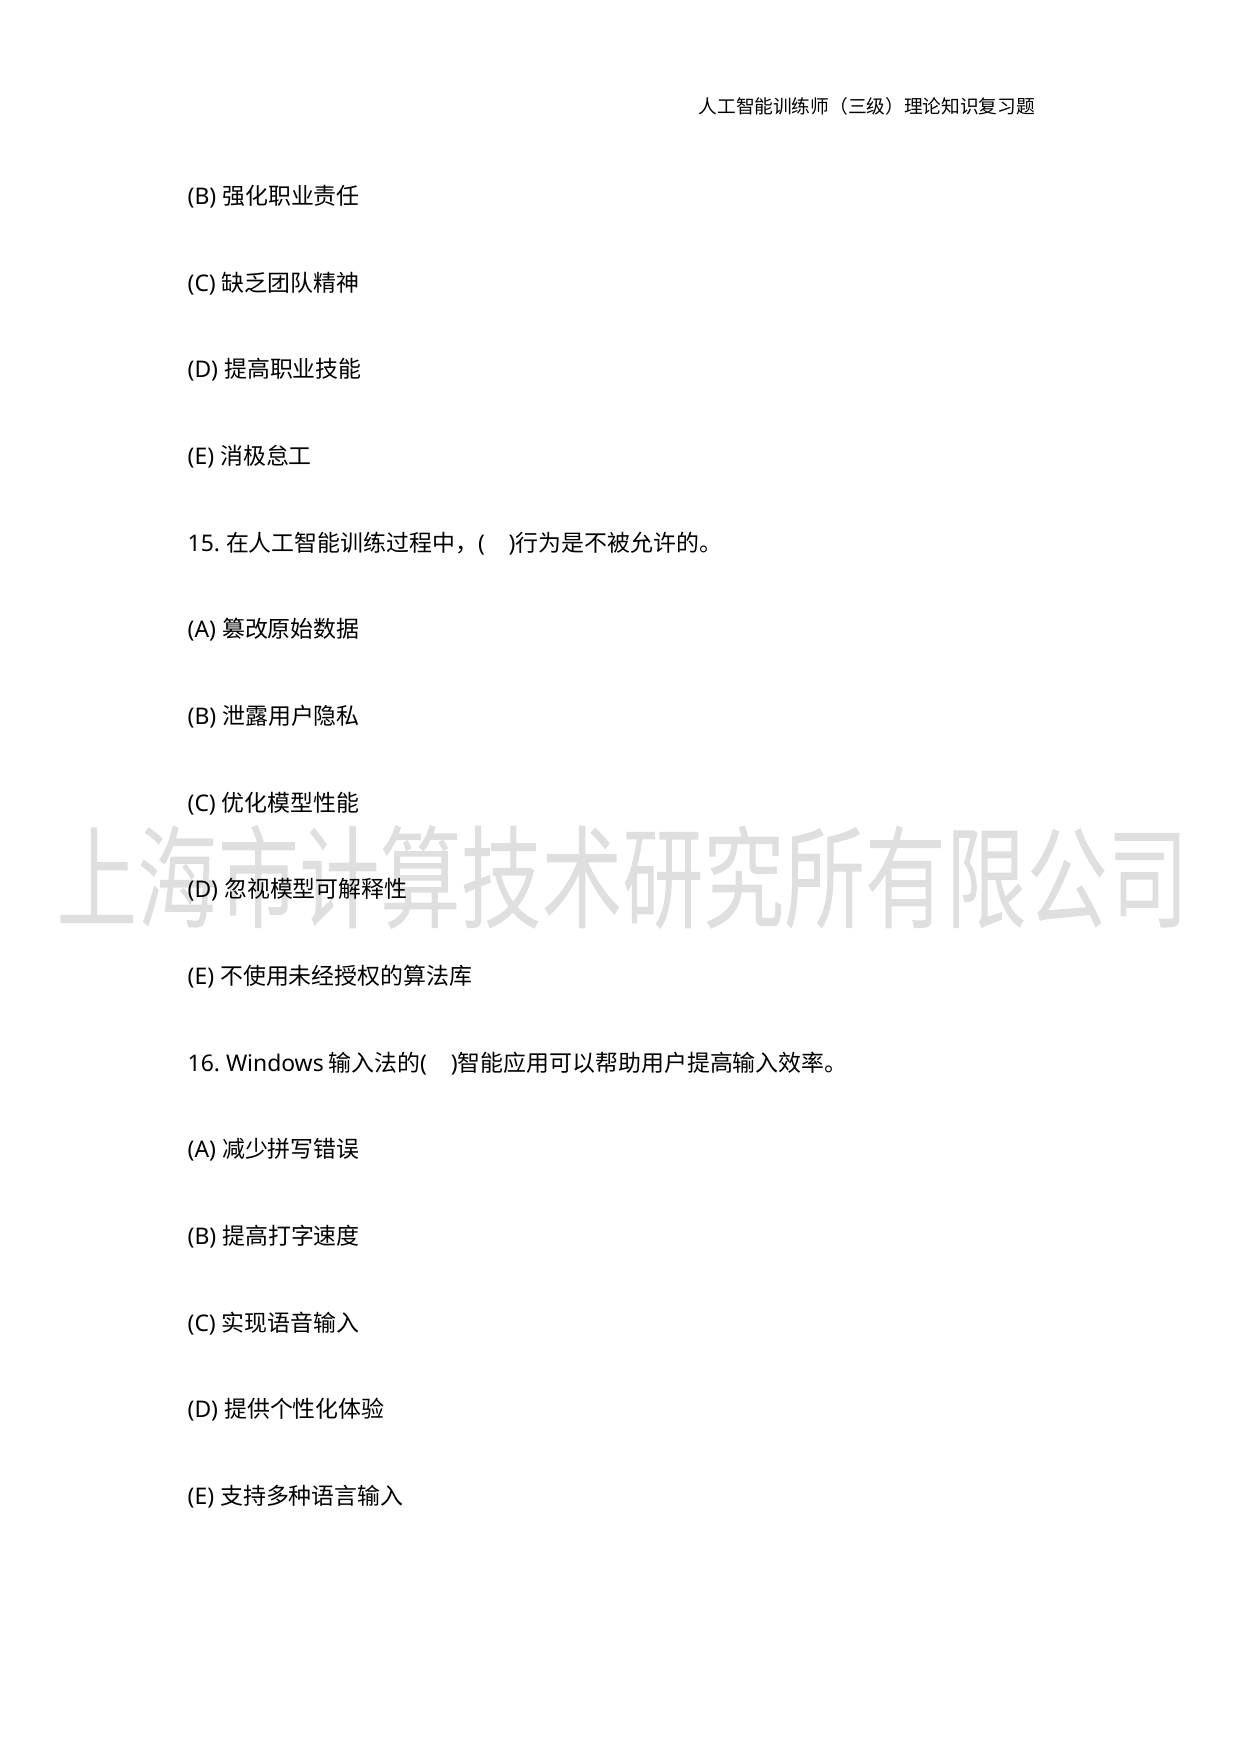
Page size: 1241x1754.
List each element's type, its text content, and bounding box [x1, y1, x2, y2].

text 15. 在人工智能训练过程中，( )行为是不被允许的。 [187, 509, 1053, 574]
text (A) 减少拼写错误 [187, 1115, 1053, 1180]
text (E) 支持多种语言输入 [187, 1462, 1053, 1527]
text (D) 忽视模型可解释性 [187, 855, 1053, 920]
text (E) 不使用未经授权的算法库 [187, 942, 1053, 1007]
text (B) 提高打字速度 [187, 1202, 1053, 1267]
text 16. Windows输入法的( )智能应用可以帮助用户提高输入效率。 [187, 1029, 1053, 1094]
text (B) 泄露用户隐私 [187, 682, 1053, 747]
text (D) 提供个性化体验 [187, 1375, 1053, 1440]
text (C) 缺乏团队精神 [187, 249, 1053, 314]
text (C) 实现语音输入 [187, 1289, 1053, 1354]
text (E) 消极怠工 [187, 422, 1053, 487]
text (D) 提高职业技能 [187, 335, 1053, 400]
text (B) 强化职业责任 [187, 162, 1053, 227]
text (C) 优化模型性能 [187, 769, 1053, 834]
text (A) 篡改原始数据 [187, 595, 1053, 660]
